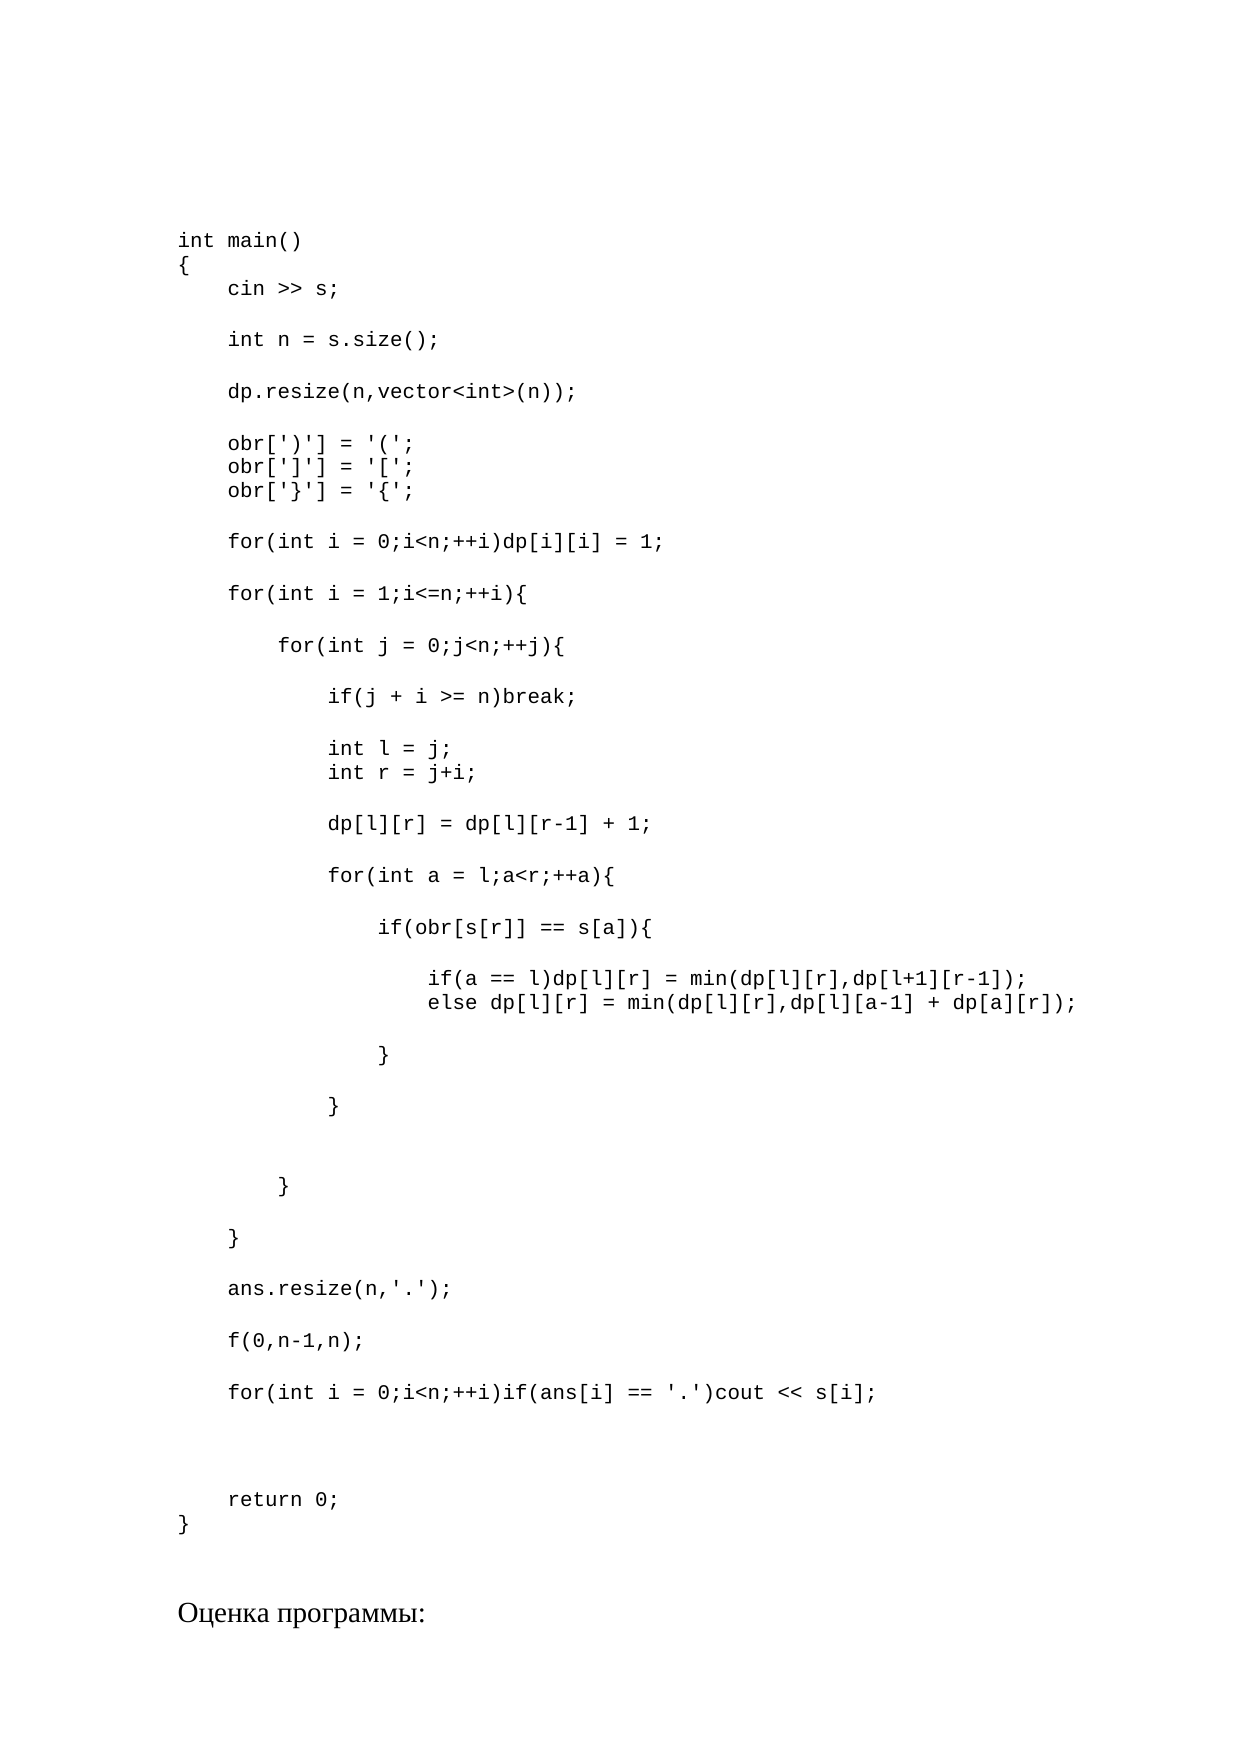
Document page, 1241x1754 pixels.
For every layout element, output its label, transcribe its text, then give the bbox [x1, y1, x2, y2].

text int n = s.size(); [177, 329, 1152, 353]
text for(int i = 1;i<=n;++i){ [177, 583, 1152, 607]
text ans.resize(n,'.'); [177, 1278, 1152, 1302]
text obr[']'] = '['; [177, 456, 1152, 480]
text for(int i = 0;i<n;++i)if(ans[i] == '.')cout << s[i]; [177, 1382, 1152, 1405]
text } [177, 1095, 1152, 1119]
text dp.resize(n,vector<int>(n)); [177, 381, 1152, 404]
text return 0; [177, 1489, 1152, 1513]
text for(int j = 0;j<n;++j){ [177, 635, 1152, 658]
text int r = j+i; [177, 762, 1152, 785]
text if(obr[s[r]] == s[a]){ [177, 917, 1152, 940]
text obr[')'] = '('; [177, 432, 1152, 456]
text if(a == l)dp[l][r] = min(dp[l][r],dp[l+1][r-1]); [177, 968, 1152, 992]
text } [177, 1044, 1152, 1067]
text else dp[l][r] = min(dp[l][r],dp[l][a-1] + dp[a][r]); [177, 992, 1152, 1016]
text int main() [177, 230, 1152, 254]
text obr['}'] = '{'; [177, 480, 1152, 503]
text cin >> s; [177, 277, 1152, 301]
text int l = j; [177, 738, 1152, 762]
text dp[l][r] = dp[l][r-1] + 1; [177, 813, 1152, 837]
text { [177, 254, 1152, 277]
text for(int a = l;a<r;++a){ [177, 865, 1152, 889]
text if(j + i >= n)break; [177, 686, 1152, 710]
text f(0,n-1,n); [177, 1330, 1152, 1354]
text } [177, 1227, 1152, 1250]
text Оценка программы: [177, 1595, 1152, 1628]
text } [177, 1175, 1152, 1199]
text } [177, 1513, 1152, 1537]
text for(int i = 0;i<n;++i)dp[i][i] = 1; [177, 531, 1152, 555]
